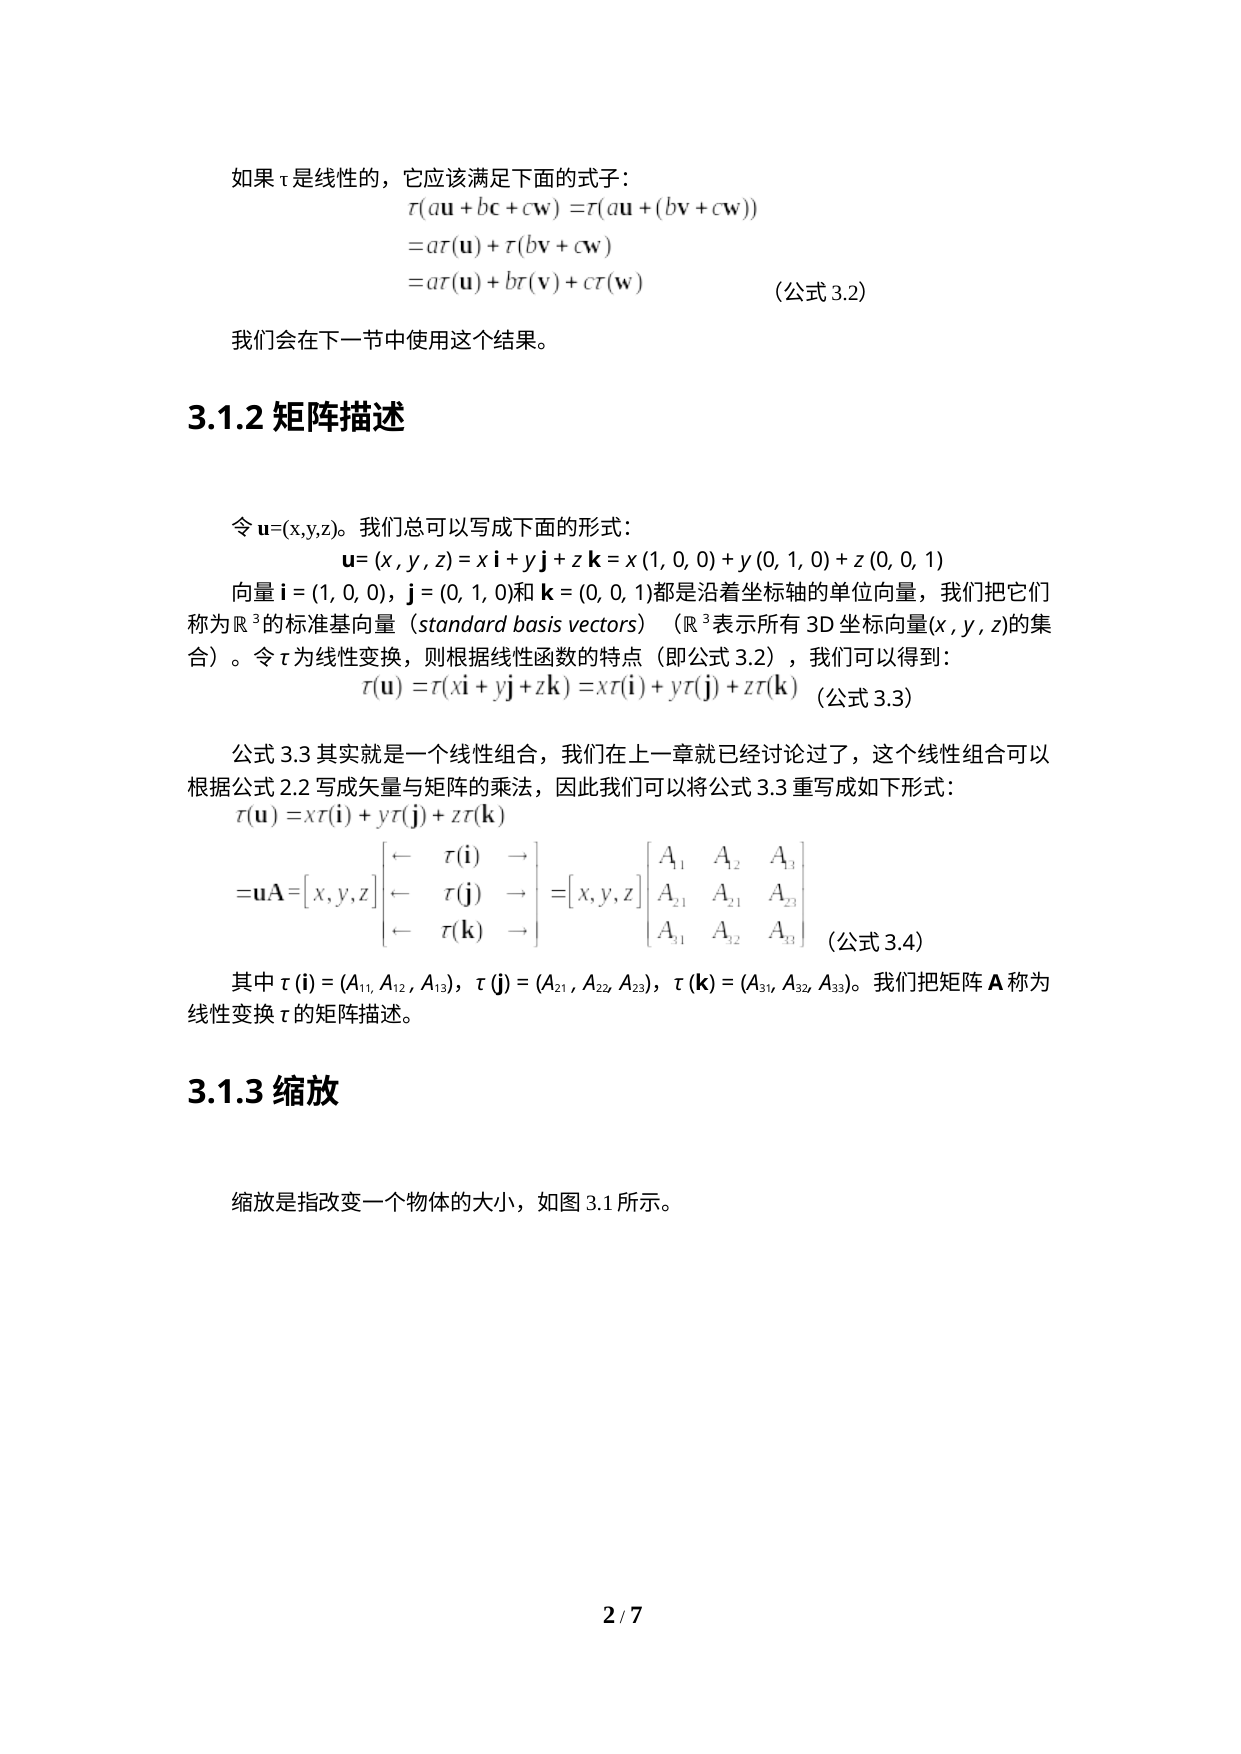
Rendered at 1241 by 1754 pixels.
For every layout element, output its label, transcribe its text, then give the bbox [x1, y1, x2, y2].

text 如果τ是线性的，它应该满足下面的式子： [187, 160, 1053, 193]
text u= (x , y , z) = x i + y j + z k = x (1, 0, 0) + y (0, 1, 0) + z (0, 0, 1) [187, 542, 1053, 574]
text （公式3.2） [187, 193, 1053, 323]
subtitle 3.1.2 矩阵描述 [187, 382, 1053, 447]
text 令u=(x,y,z)。我们总可以写成下面的形式： [187, 509, 1053, 542]
subtitle 3.1.3 缩放 [187, 1057, 1053, 1122]
text （公式3.3） [187, 672, 1053, 737]
text 公式3.3其实就是一个线性组合，我们在上一章就已经讨论过了，这个线性组合可以根据公式2.2写成矢量与矩阵的乘法，因此我们可以将公式3.3重写成如下形式： [187, 737, 1053, 802]
text （公式3.4） [187, 802, 1053, 964]
text 我们会在下一节中使用这个结果。 [187, 323, 1053, 355]
text 其中τ (i) = (A11, A12 , A13)，τ (j) = (A21 , A22, A23)，τ (k) = (A31, A32, A33)。我们把矩阵A称为线性变换τ的矩阵描述。 [187, 964, 1053, 1029]
text 缩放是指改变一个物体的大小，如图3.1所示。 [187, 1184, 1053, 1217]
text 向量i = (1, 0, 0)，j = (0, 1, 0)和k = (0, 0, 1)都是沿着坐标轴的单位向量，我们把它们称为ℝ3的标准基向量（standard basis vectors）（ℝ3表示所有3D坐标向量(x , y , z)的集合）。令τ为线性变换，则根据线性函数的特点（即公式3.2），我们可以得到： [187, 574, 1053, 672]
